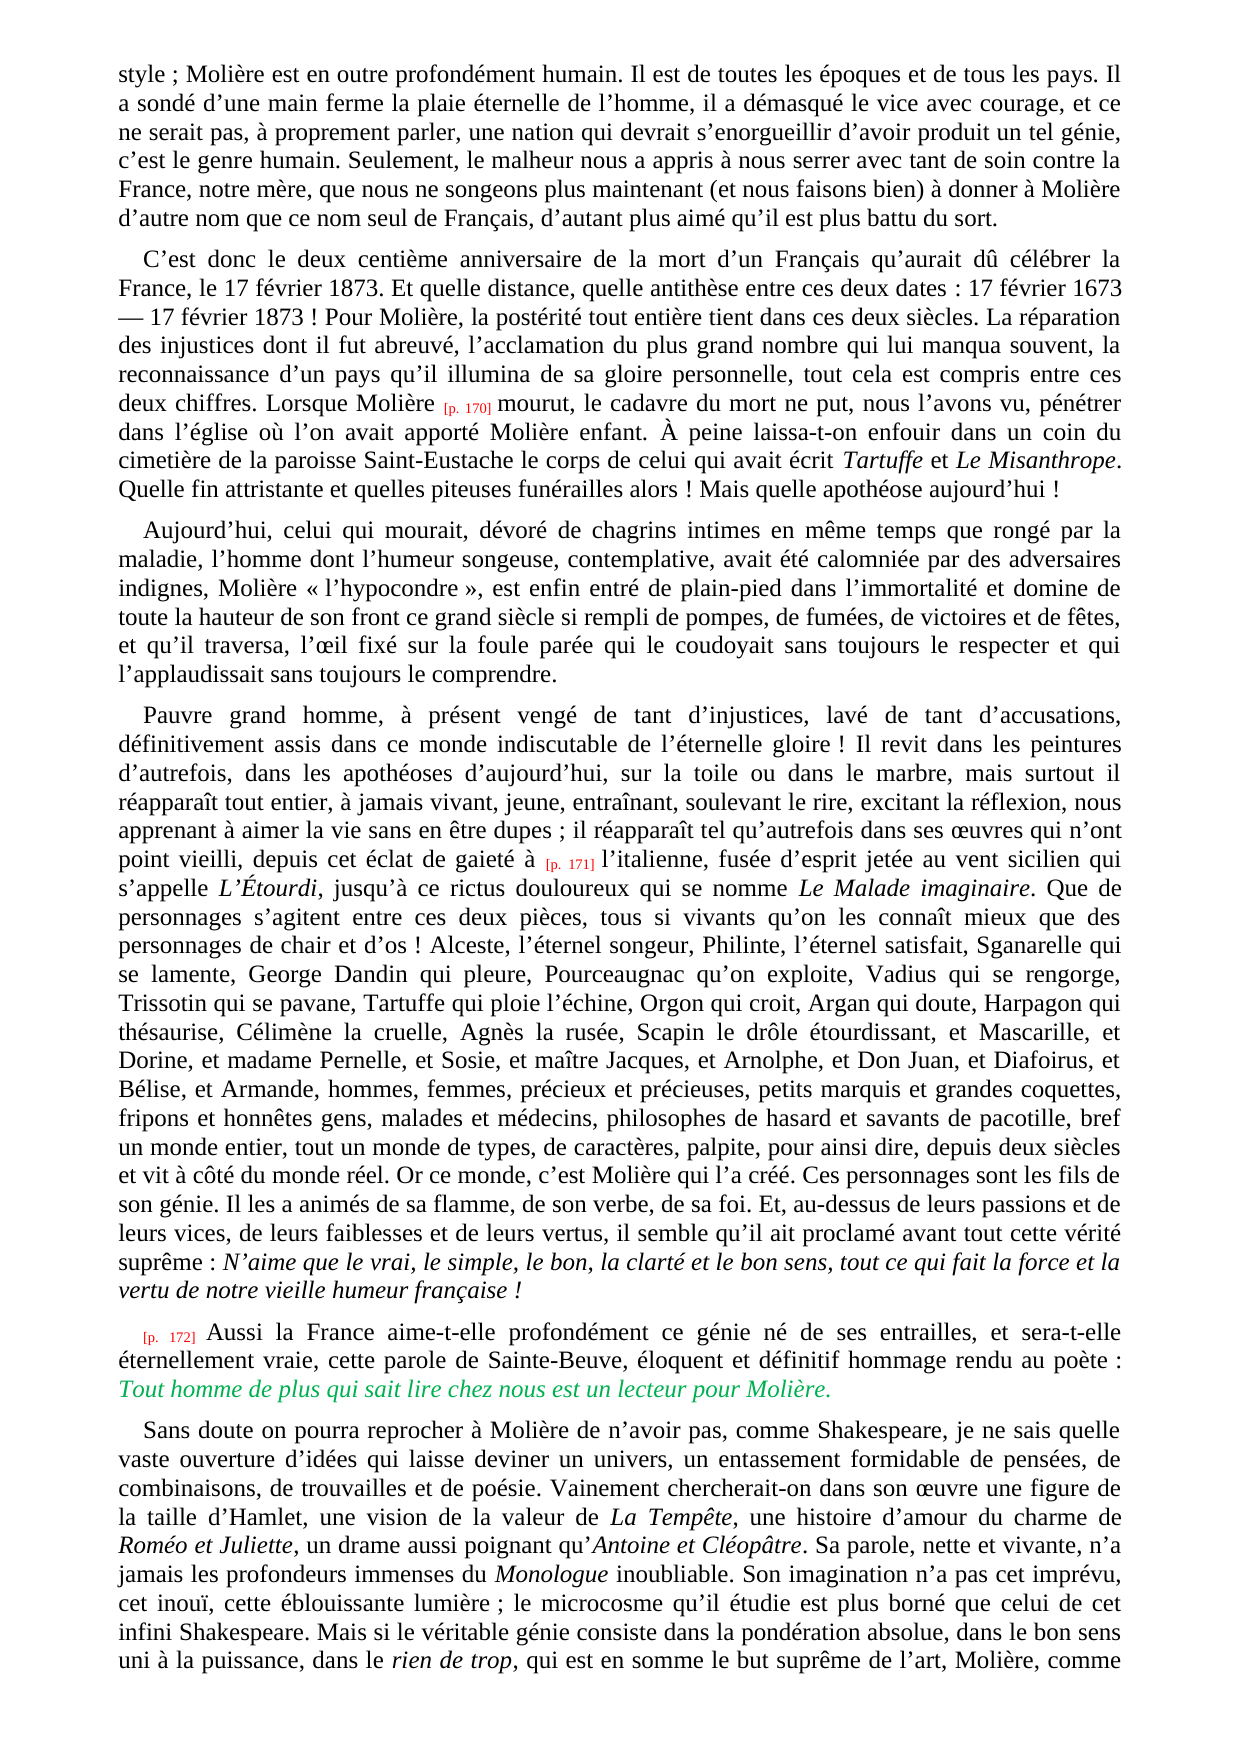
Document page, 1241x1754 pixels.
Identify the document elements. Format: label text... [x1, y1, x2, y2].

text Pauvre grand homme, à présent vengé de tant d’injustices, lavé de tant d’accusations, définitivement assis dans ce monde indiscutable de l’éternelle gloire ! Il revit dans les peintures d’autrefois, dans les apothéoses d’aujourd’hui, sur la toile ou dans le marbre, mais surtout il réapparaît tout entier, à jamais vivant, jeune, entraînant, soulevant le rire, excitant la réflexion, nous apprenant à aimer la vie sans en être dupes ; il réapparaît tel qu’autrefois dans ses œuvres qui n’ont point vieilli, depuis cet éclat de gaieté à [p. 171] l’italienne, fusée d’esprit jetée au vent sicilien qui s’appelle L’Étourdi, jusqu’à ce rictus douloureux qui se nomme Le Malade imaginaire. Que de personnages s’agitent entre ces deux pièces, tous si vivants qu’on les connaît mieux que des personnages de chair et d’os ! Alceste, l’éternel songeur, Philinte, l’éternel satisfait, Sganarelle qui se lamente, George Dandin qui pleure, Pourceaugnac qu’on exploite, Vadius qui se rengorge, Trissotin qui se pavane, Tartuffe qui ploie l’échine, Orgon qui croit, Argan qui doute, Harpagon qui thésaurise, Célimène la cruelle, Agnès la rusée, Scapin le drôle étourdissant, et Mascarille, et Dorine, et madame Pernelle, et Sosie, et maître Jacques, et Arnolphe, et Don Juan, et Diafoirus, et Bélise, et Armande, hommes, femmes, précieux et précieuses, petits marquis et grandes coquettes, fripons et honnêtes gens, malades et médecins, philosophes de hasard et savants de pacotille, bref un monde entier, tout un monde de types, de caractères, palpite, pour ainsi dire, depuis deux siècles et vit à côté du monde réel. Or ce monde, c’est Molière qui l’a créé. Ces personnages sont les fils de son génie. Il les a animés de sa flamme, de son verbe, de sa foi. Et, au-dessus de leurs passions et de leurs vices, de leurs faiblesses et de leurs vertus, il semble qu’il ait proclamé avant tout cette vérité suprême : N’aime que le vrai, le simple, le bon, la clarté et le bon sens, tout ce qui fait la force et la vertu de notre vieille humeur française ! [118, 700, 1122, 1304]
text [p. 172] Aussi la France aime-t-elle profondément ce génie né de ses entrailles, et sera-t-elle éternellement vraie, cette parole de Sainte-Beuve, éloquent et définitif hommage rendu au poète : Tout homme de plus qui sait lire chez nous est un lecteur pour Molière. [118, 1317, 1122, 1403]
text Aujourd’hui, celui qui mourait, dévoré de chagrins intimes en même temps que rongé par la maladie, l’homme dont l’humeur songeuse, contemplative, avait été calomniée par des adversaires indignes, Molière « l’hypocondre », est enfin entré de plain-pied dans l’immortalité et domine de toute la hauteur de son front ce grand siècle si rempli de pompes, de fumées, de victoires et de fêtes, et qu’il traversa, l’œil fixé sur la foule parée qui le coudoyait sans toujours le respecter et qui l’applaudissait sans toujours le comprendre. [118, 515, 1122, 688]
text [118, 59, 1122, 232]
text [118, 1415, 1122, 1674]
text C’est donc le deux centième anniversaire de la mort d’un Français qu’aurait dû célébrer la France, le 17 février 1873. Et quelle distance, quelle antithèse entre ces deux dates : 17 février 1673 — 17 février 1873 ! Pour Molière, la postérité tout entière tient dans ces deux siècles. La réparation des injustices dont il fut abreuvé, l’acclamation du plus grand nombre qui lui manqua souvent, la reconnaissance d’un pays qu’il illumina de sa gloire personnelle, tout cela est compris entre ces deux chiffres. Lorsque Molière [p. 170] mourut, le cadavre du mort ne put, nous l’avons vu, pénétrer dans l’église où l’on avait apporté Molière enfant. À peine laissa-t-on enfouir dans un coin du cimetière de la paroisse Saint-Eustache le corps de celui qui avait écrit Tartuffe et Le Misanthrope. Quelle fin attristante et quelles piteuses funérailles alors ! Mais quelle apothéose aujourd’hui ! [118, 244, 1122, 503]
